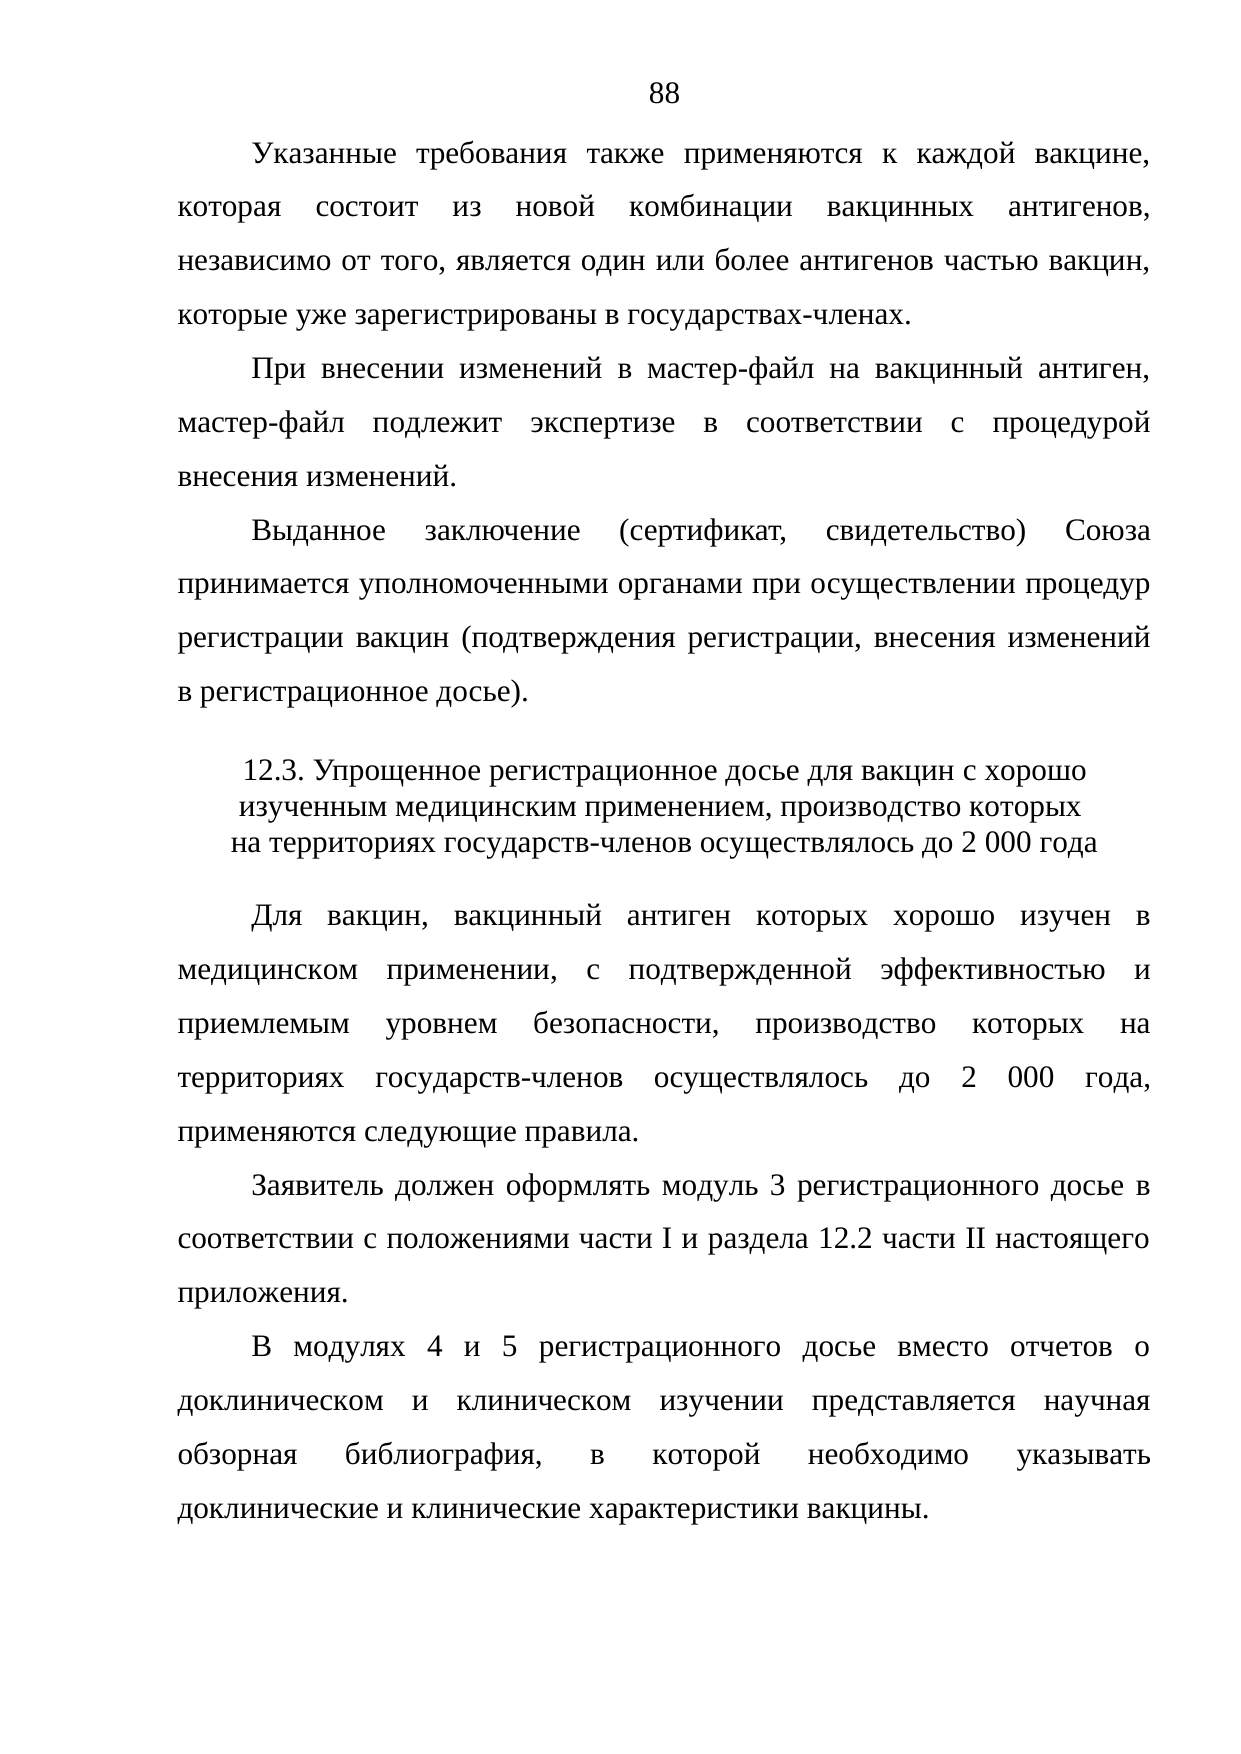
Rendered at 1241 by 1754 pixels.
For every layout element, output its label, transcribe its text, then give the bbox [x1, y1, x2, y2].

text При внесении изменений в мастер-файл на вакцинный антиген, мастер-файл подлежит экспертизе в соответствии с процедурой внесения изменений. [177, 349, 1152, 493]
text Заявитель должен оформлять модуль 3 регистрационного досье в соответствии с положениями части I и раздела 12.2 части II настоящего приложения. [177, 1166, 1152, 1309]
text 12.3. Упрощенное регистрационное досье для вакцин с хорошо изученным медицинским применением, производство которых на территориях государств-членов осуществлялось до 2 000 года [177, 751, 1152, 859]
text Указанные требования также применяются к каждой вакцине, которая состоит из новой комбинации вакцинных антигенов, независимо от того, является один или более антигенов частью вакцин, которые уже зарегистрированы в государствах-членах. [177, 134, 1152, 331]
text В модулях 4 и 5 регистрационного досье вместо отчетов о доклиническом и клиническом изучении представляется научная обзорная библиография, в которой необходимо указывать доклинические и клинические характеристики вакцины. [177, 1327, 1152, 1525]
text Для вакцин, вакцинный антиген которых хорошо изучен в медицинском применении, с подтвержденной эффективностью и приемлемым уровнем безопасности, производство которых на территориях государств-членов осуществлялось до 2 000 года, применяются следующие правила. [177, 897, 1152, 1148]
text Выданное заключение (сертификат, свидетельство) Союза принимается уполномоченными органами при осуществлении процедур регистрации вакцин (подтверждения регистрации, внесения изменений в регистрационное досье). [177, 511, 1152, 708]
